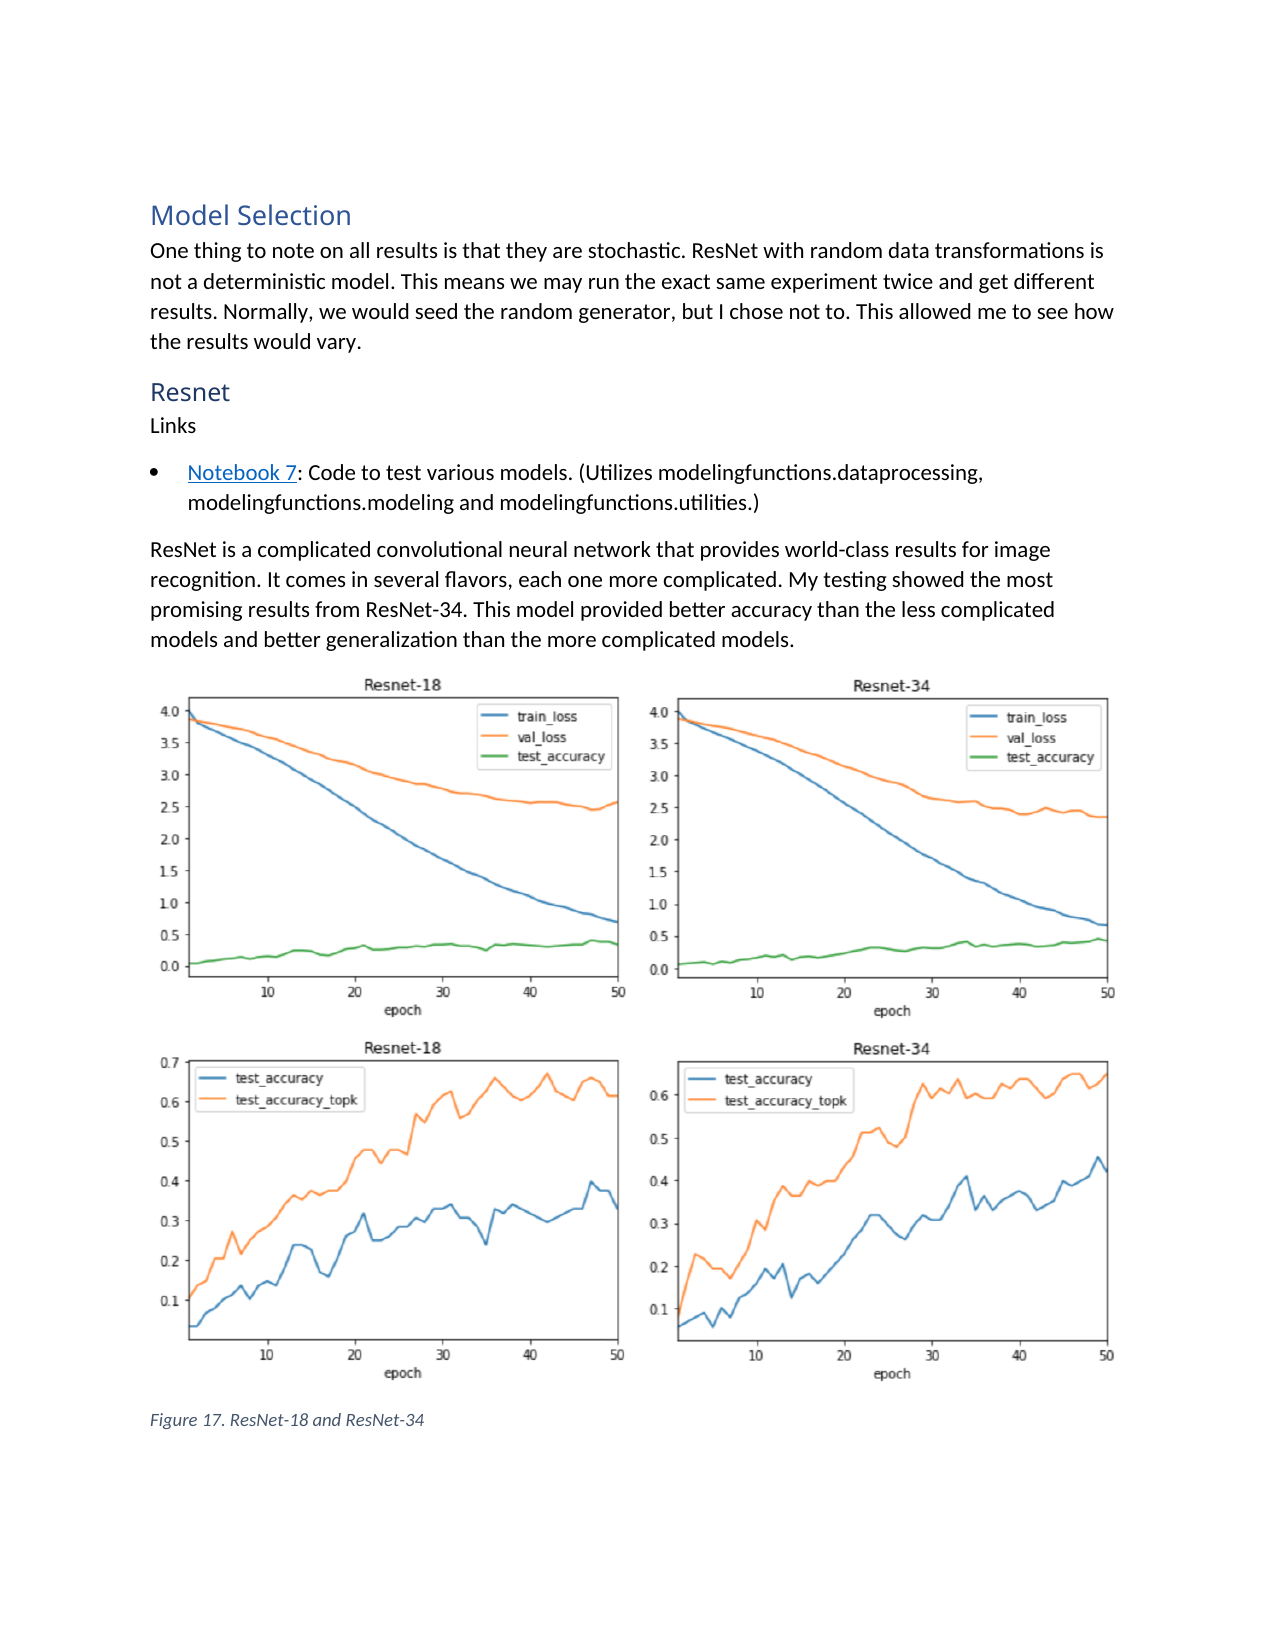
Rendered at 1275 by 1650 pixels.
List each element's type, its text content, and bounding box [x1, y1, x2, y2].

subtitle Resnet [150, 374, 1125, 408]
text Links [150, 411, 1125, 439]
text One thing to note on all results is that they are stochastic. ResNet with random data transformations is not a deterministic model. This means we may run the exact same experiment twice and get different results. Normally, we would seed the random generator, but I chose not to. This allowed me to see how the results would vary. [150, 237, 1125, 355]
subtitle Model Selection [150, 197, 1125, 234]
text ResNet is a complicated convolutional neural network that provides world-class results for image recognition. It comes in several flavors, each one more complicated. My testing showed the most promising results from ResNet-34. This model provided better accuracy than the less complicated models and better generalization than the more complicated models. [150, 535, 1125, 653]
picture [150, 672, 1125, 1390]
list Notebook 7: Code to test various models. (Utilizes modelingfunctions.dataprocessing, modelingfunctions.modeling and modelingfunctions.utilities.) [150, 458, 1125, 516]
